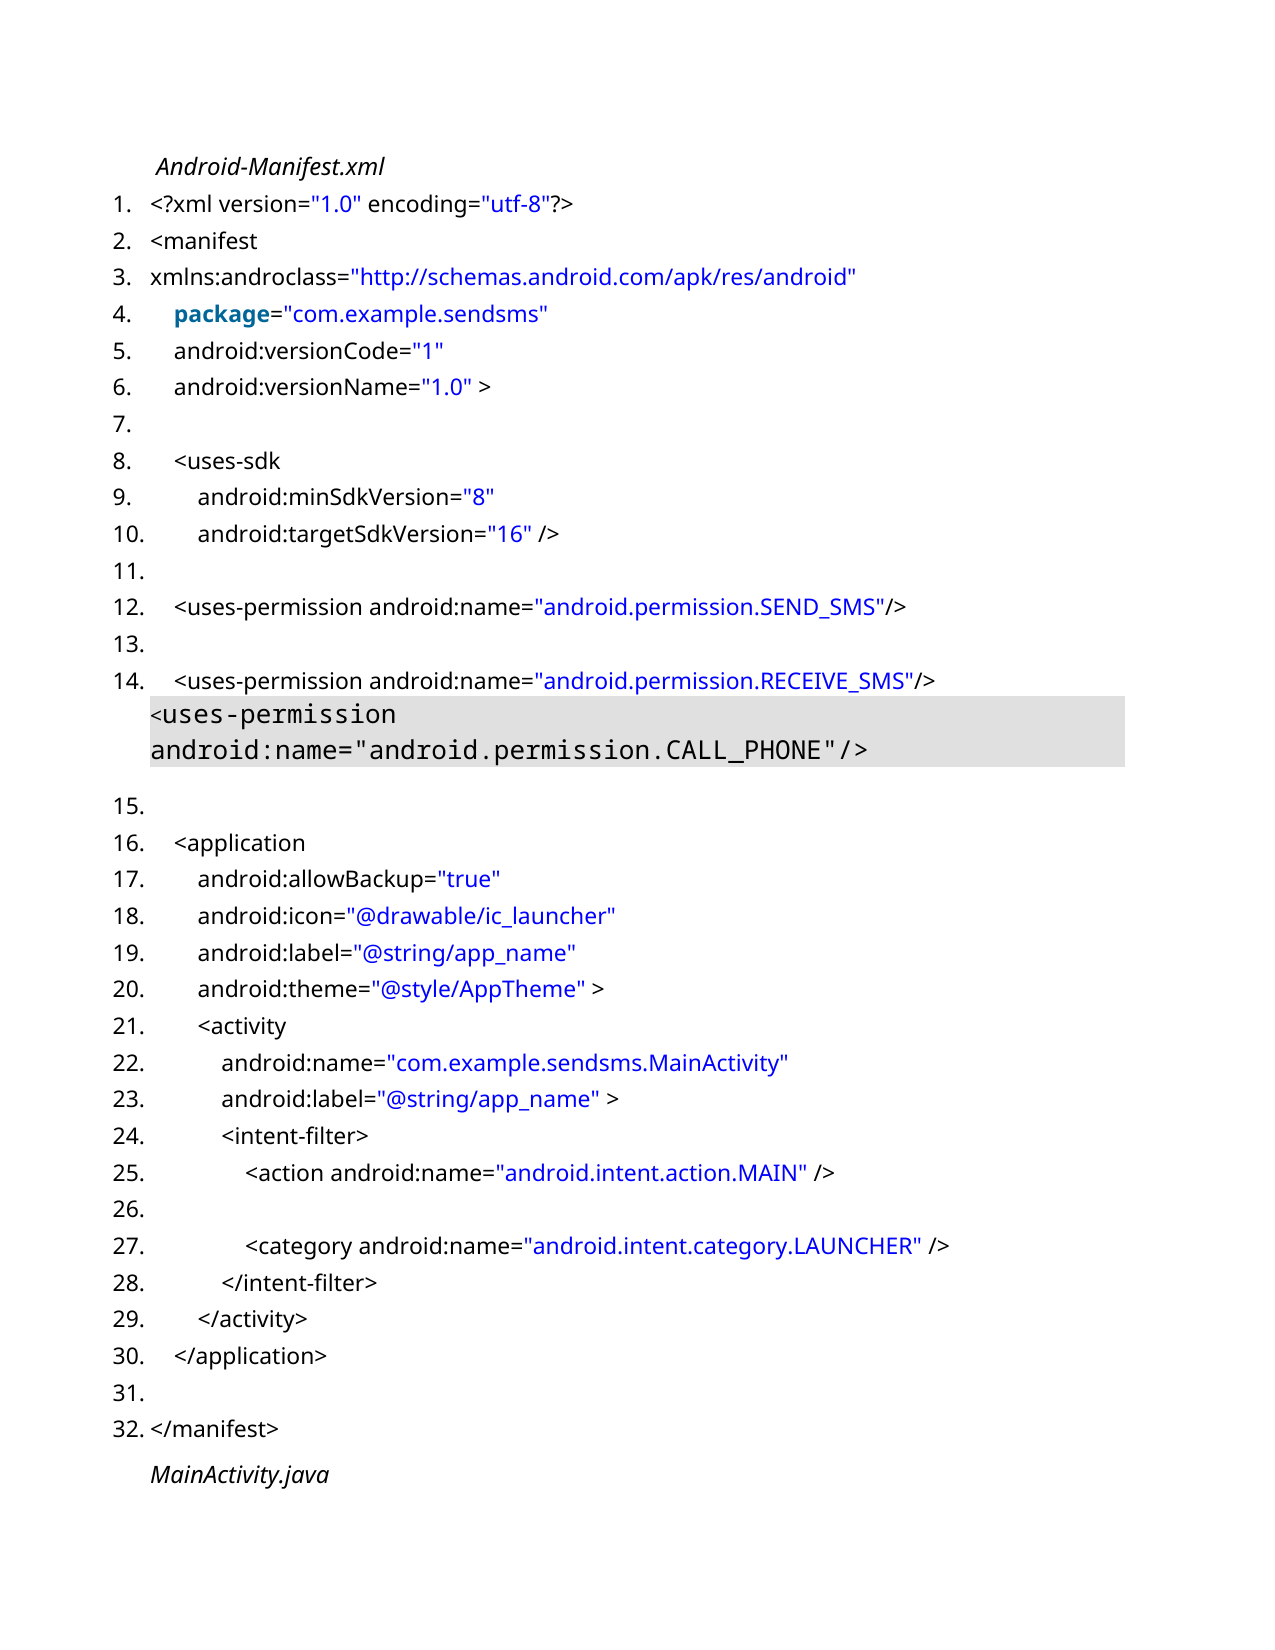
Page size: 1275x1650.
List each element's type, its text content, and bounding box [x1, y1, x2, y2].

list <application [112, 821, 1125, 858]
list <?xml version="1.0" encoding="utf-8"?> [112, 183, 1125, 219]
list <category android:name="android.intent.category.LAUNCHER" /> [112, 1224, 1125, 1261]
list <manifest [112, 219, 1125, 256]
list xmlns:androclass="http://schemas.android.com/apk/res/android" [112, 256, 1125, 293]
list android:targetSdkVersion="16" /> [112, 513, 1125, 549]
list android:label="@string/app_name" > [112, 1078, 1125, 1114]
list <uses-sdk [112, 439, 1125, 476]
list android:allowBackup="true" [112, 858, 1125, 894]
list <uses-permission android:name="android.permission.RECEIVE_SMS"/> [112, 659, 1125, 696]
list </application> [112, 1334, 1125, 1371]
text Android-Manifest.xml [150, 150, 1125, 183]
list <activity [112, 1004, 1125, 1041]
list android:name="com.example.sendsms.MainActivity" [112, 1041, 1125, 1078]
list android:minSdkVersion="8" [112, 476, 1125, 513]
list android:versionName="1.0" > [112, 366, 1125, 403]
list </manifest> [112, 1408, 1125, 1444]
text MainActivity.java [150, 1458, 1125, 1491]
list android:versionCode="1" [112, 329, 1125, 366]
text <uses-permission android:name="android.permission.CALL_PHONE"/> [150, 696, 1125, 767]
list <action android:name="android.intent.action.MAIN" /> [112, 1151, 1125, 1188]
list android:icon="@drawable/ic_launcher" [112, 894, 1125, 931]
list </activity> [112, 1298, 1125, 1334]
list package="com.example.sendsms" [112, 293, 1125, 329]
list </intent-filter> [112, 1261, 1125, 1298]
list android:label="@string/app_name" [112, 931, 1125, 968]
list <uses-permission android:name="android.permission.SEND_SMS"/> [112, 586, 1125, 623]
list android:theme="@style/AppTheme" > [112, 968, 1125, 1004]
list <intent-filter> [112, 1114, 1125, 1151]
